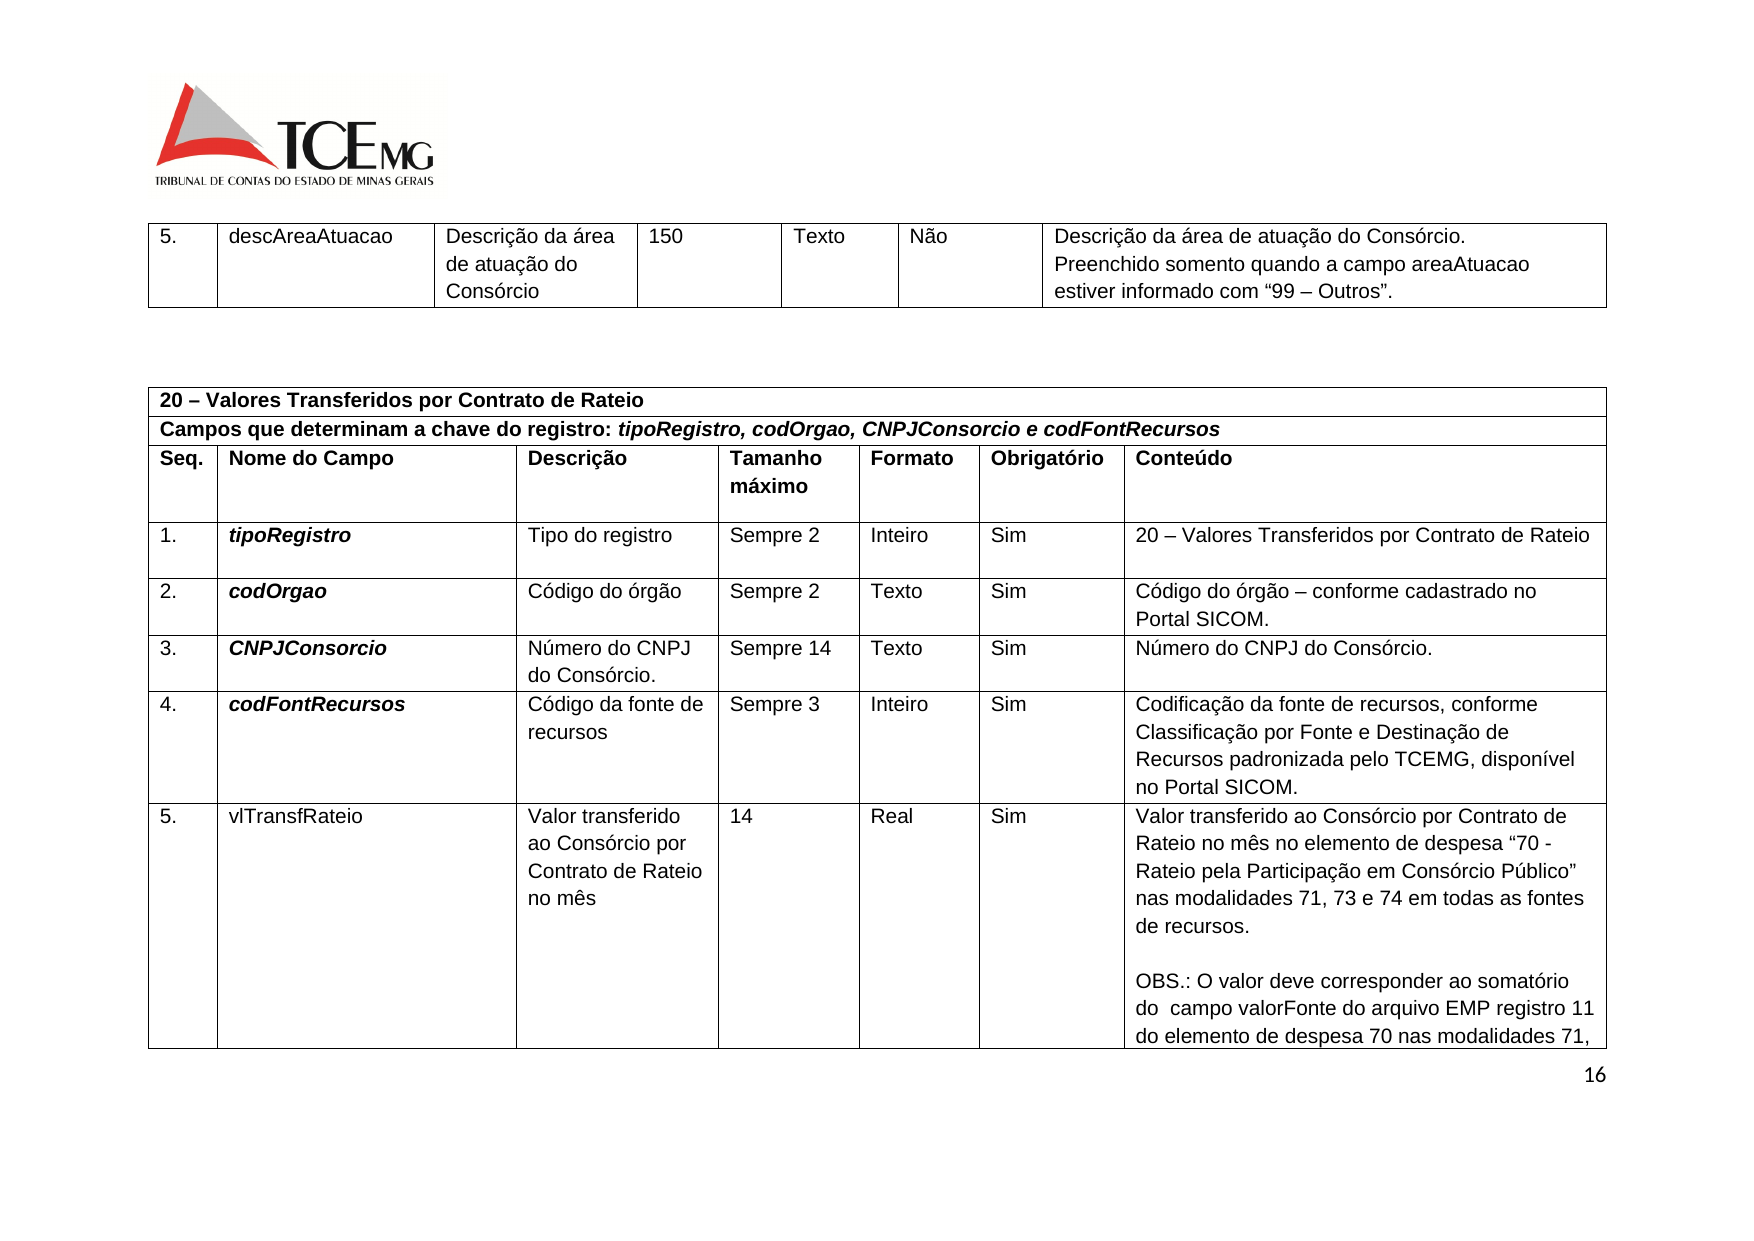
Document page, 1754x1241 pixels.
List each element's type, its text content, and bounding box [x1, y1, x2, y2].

table_cell Nome do Campo [218, 446, 516, 522]
table_cell Tipo do registro [517, 523, 718, 578]
table_cell Descrição da área de atuação do Consórcio [435, 224, 637, 307]
table_cell 20 – Valores Transferidos por Contrato de Rateio [1125, 523, 1606, 578]
table_cell Formato [860, 446, 979, 522]
table_cell Número do CNPJ do Consórcio. [1125, 636, 1606, 691]
table_cell Sim [980, 692, 1124, 802]
table_cell codOrgao [218, 579, 516, 635]
table_cell Sempre 14 [719, 636, 859, 691]
table_cell Sempre 2 [719, 579, 859, 635]
table_cell Texto [860, 636, 979, 691]
table_cell Sim [980, 804, 1124, 1047]
table_cell Não [899, 224, 1042, 307]
table_cell descAreaAtuacao [218, 224, 434, 307]
table_cell Texto [860, 579, 979, 635]
table_cell [149, 579, 217, 635]
table_cell Tamanho máximo [719, 446, 859, 522]
table_cell Texto [782, 224, 898, 307]
table_cell Codificação da fonte de recursos, conforme Classificação por Fonte e Destinação de Recursos padronizada pelo TCEMG, disponível no Portal SICOM. [1125, 692, 1606, 802]
table_cell Sim [980, 523, 1124, 578]
table_header 20 – Valores Transferidos por Contrato de Rateio [149, 388, 1606, 416]
table_cell Campos que determinam a chave do registro: tipoRegistro, codOrgao, CNPJConsorcio e codFontRecursos [149, 417, 1606, 445]
table_cell Seq. [149, 446, 217, 522]
table_cell Inteiro [860, 692, 979, 802]
table_cell [149, 224, 217, 307]
table_cell Real [860, 804, 979, 1047]
table_cell Sempre 3 [719, 692, 859, 802]
table_cell 14 [719, 804, 859, 1047]
table_cell 150 [638, 224, 781, 307]
table_cell Sim [980, 579, 1124, 635]
table_cell [149, 692, 217, 802]
table_cell Conteúdo [1125, 446, 1606, 522]
table_cell Sim [980, 636, 1124, 691]
table_cell vlTransfRateio [218, 804, 516, 1047]
table_cell Sempre 2 [719, 523, 859, 578]
table_cell CNPJConsorcio [218, 636, 516, 691]
table_cell Valor transferido ao Consórcio por Contrato de Rateio no mês [517, 804, 718, 1047]
picture [147, 73, 448, 199]
table_cell tipoRegistro [218, 523, 516, 578]
table_cell Código do órgão [517, 579, 718, 635]
table_cell Obrigatório [980, 446, 1124, 522]
table_cell codFontRecursos [218, 692, 516, 802]
table_cell [149, 804, 217, 1047]
table_cell Código da fonte de recursos [517, 692, 718, 802]
table_cell [149, 636, 217, 691]
table_cell Descrição da área de atuação do Consórcio. Preenchido somento quando a campo areaAtuacao estiver informado com “99 – Outros”. [1043, 224, 1606, 307]
table_cell [149, 523, 217, 578]
table_cell Descrição [517, 446, 718, 522]
table_cell Código do órgão – conforme cadastrado no Portal SICOM. [1125, 579, 1606, 635]
table_cell Inteiro [860, 523, 979, 578]
table_cell Número do CNPJ do Consórcio. [517, 636, 718, 691]
